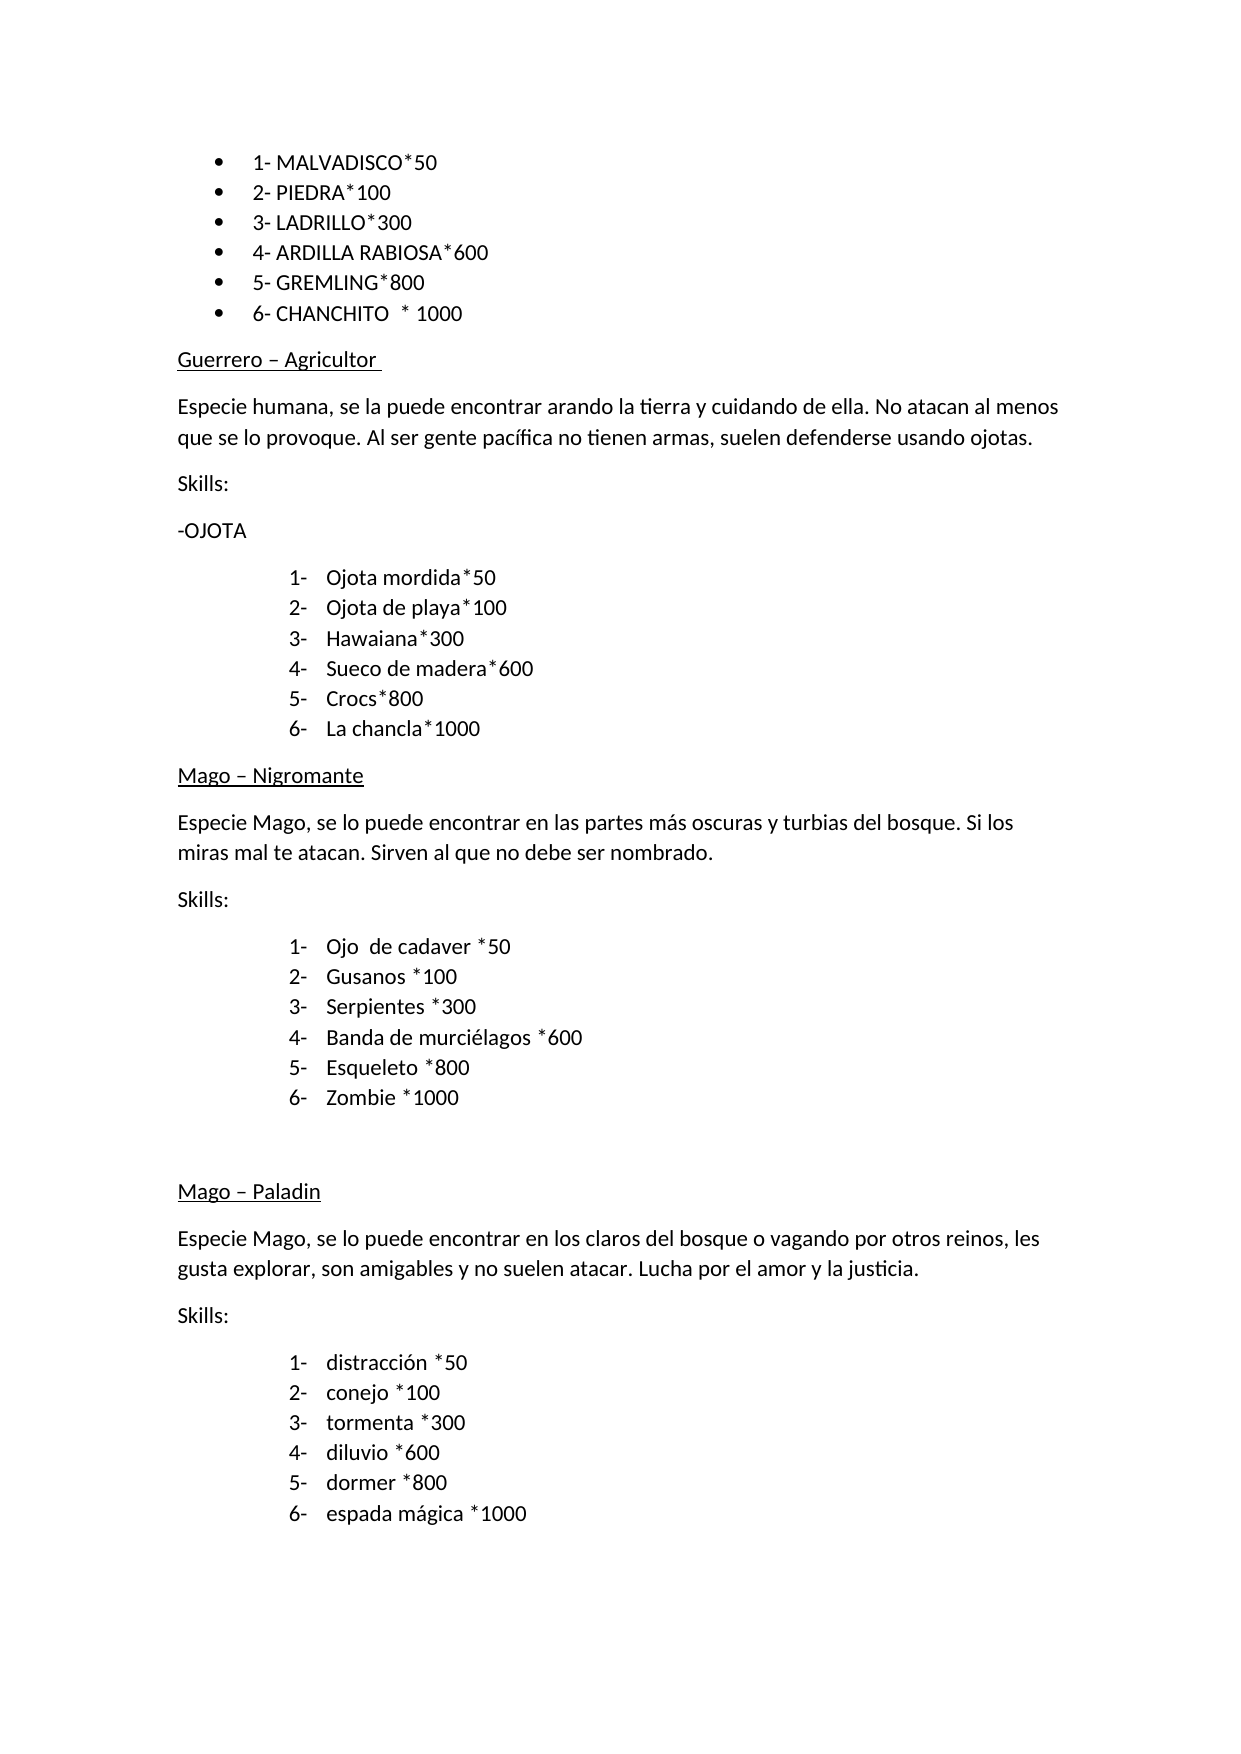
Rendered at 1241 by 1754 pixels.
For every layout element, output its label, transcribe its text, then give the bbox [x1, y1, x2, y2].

list Zombie *1000 [288, 1083, 1063, 1111]
text Skills: [177, 885, 1063, 913]
list 2- PIEDRA*100 [215, 178, 1063, 206]
list Hawaiana*300 [288, 624, 1063, 652]
list La chancla*1000 [288, 714, 1063, 742]
text Guerrero – Agricultor [177, 346, 1063, 373]
list conejo *100 [288, 1378, 1063, 1406]
list 5- GREMLING*800 [215, 268, 1063, 296]
text -OJOTA [177, 516, 1063, 544]
list Serpientes *300 [288, 992, 1063, 1020]
list espada mágica *1000 [288, 1499, 1063, 1527]
text Especie Mago, se lo puede encontrar en las partes más oscuras y turbias del bosque. Si los miras mal te atacan. Sirven al que no debe ser nombrado. [177, 808, 1063, 866]
list 4- ARDILLA RABIOSA*600 [215, 238, 1063, 266]
list Ojota mordida*50 [288, 563, 1063, 591]
list 6- CHANCHITO * 1000 [215, 299, 1063, 327]
list 3- LADRILLO*300 [215, 208, 1063, 236]
text Mago – Paladin [177, 1177, 1063, 1205]
list dormer *800 [288, 1468, 1063, 1496]
list 1- MALVADISCO*50 [215, 148, 1063, 176]
list Ojota de playa*100 [288, 593, 1063, 621]
list Ojo de cadaver *50 [288, 932, 1063, 960]
text Skills: [177, 1301, 1063, 1329]
list Esqueleto *800 [288, 1053, 1063, 1081]
text Especie Mago, se lo puede encontrar en los claros del bosque o vagando por otros reinos, les gusta explorar, son amigables y no suelen atacar. Lucha por el amor y la justicia. [177, 1224, 1063, 1282]
list Sueco de madera*600 [288, 654, 1063, 682]
text Especie humana, se la puede encontrar arando la tierra y cuidando de ella. No atacan al menos que se lo provoque. Al ser gente pacífica no tienen armas, suelen defenderse usando ojotas. [177, 392, 1063, 451]
text Mago – Nigromante [177, 761, 1063, 789]
list Banda de murciélagos *600 [288, 1023, 1063, 1051]
list Gusanos *100 [288, 962, 1063, 990]
list tormenta *300 [288, 1408, 1063, 1436]
list Crocs*800 [288, 684, 1063, 712]
text Skills: [177, 469, 1063, 497]
list diluvio *600 [288, 1438, 1063, 1466]
list distracción *50 [288, 1348, 1063, 1376]
